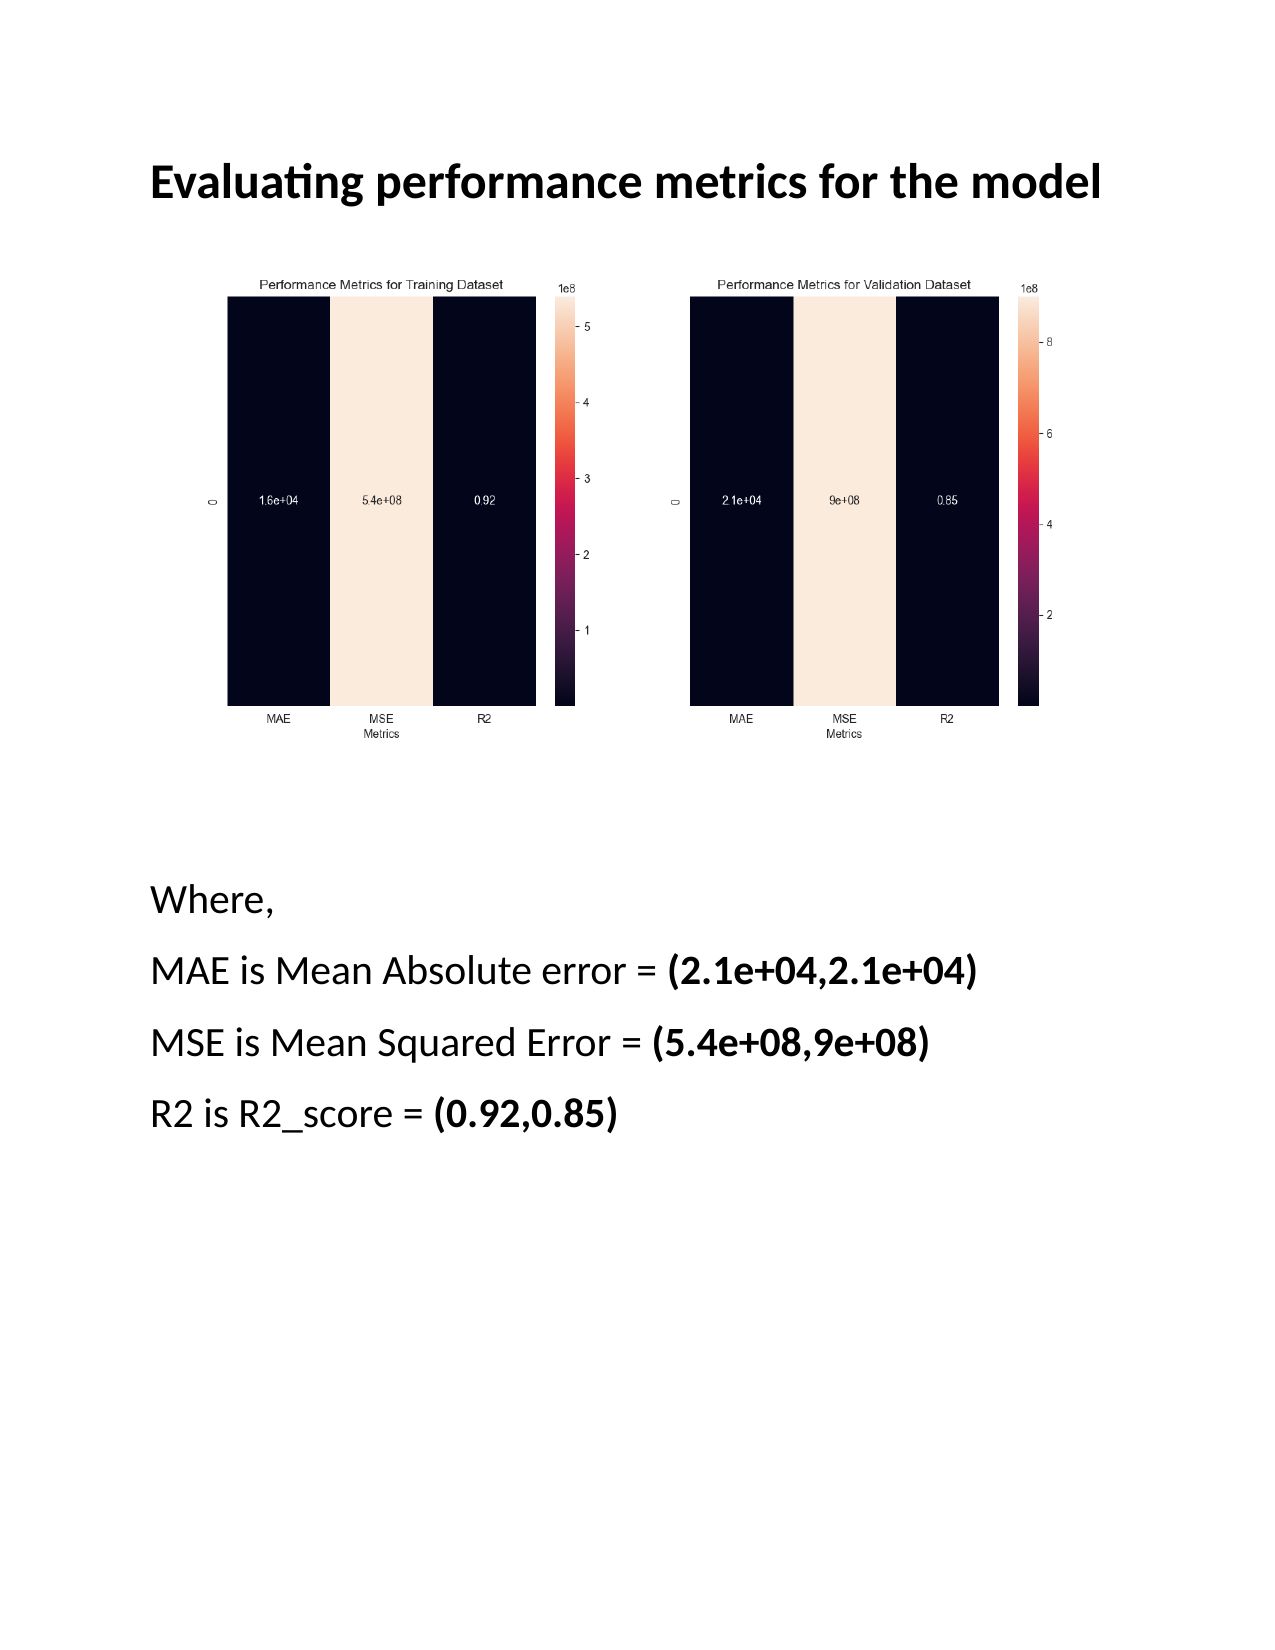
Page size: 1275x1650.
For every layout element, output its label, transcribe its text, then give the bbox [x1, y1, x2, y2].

text MAE is Mean Absolute error = (2.1e+04,2.1e+04) [150, 944, 1125, 995]
text Where, [150, 873, 1125, 924]
text Evaluating performance metrics for the model [150, 150, 1125, 211]
text MSE is Mean Squared Error = (5.4e+08,9e+08) [150, 1016, 1125, 1067]
text R2 is R2_score = (0.92,0.85) [150, 1087, 1125, 1138]
picture [90, 232, 1185, 764]
